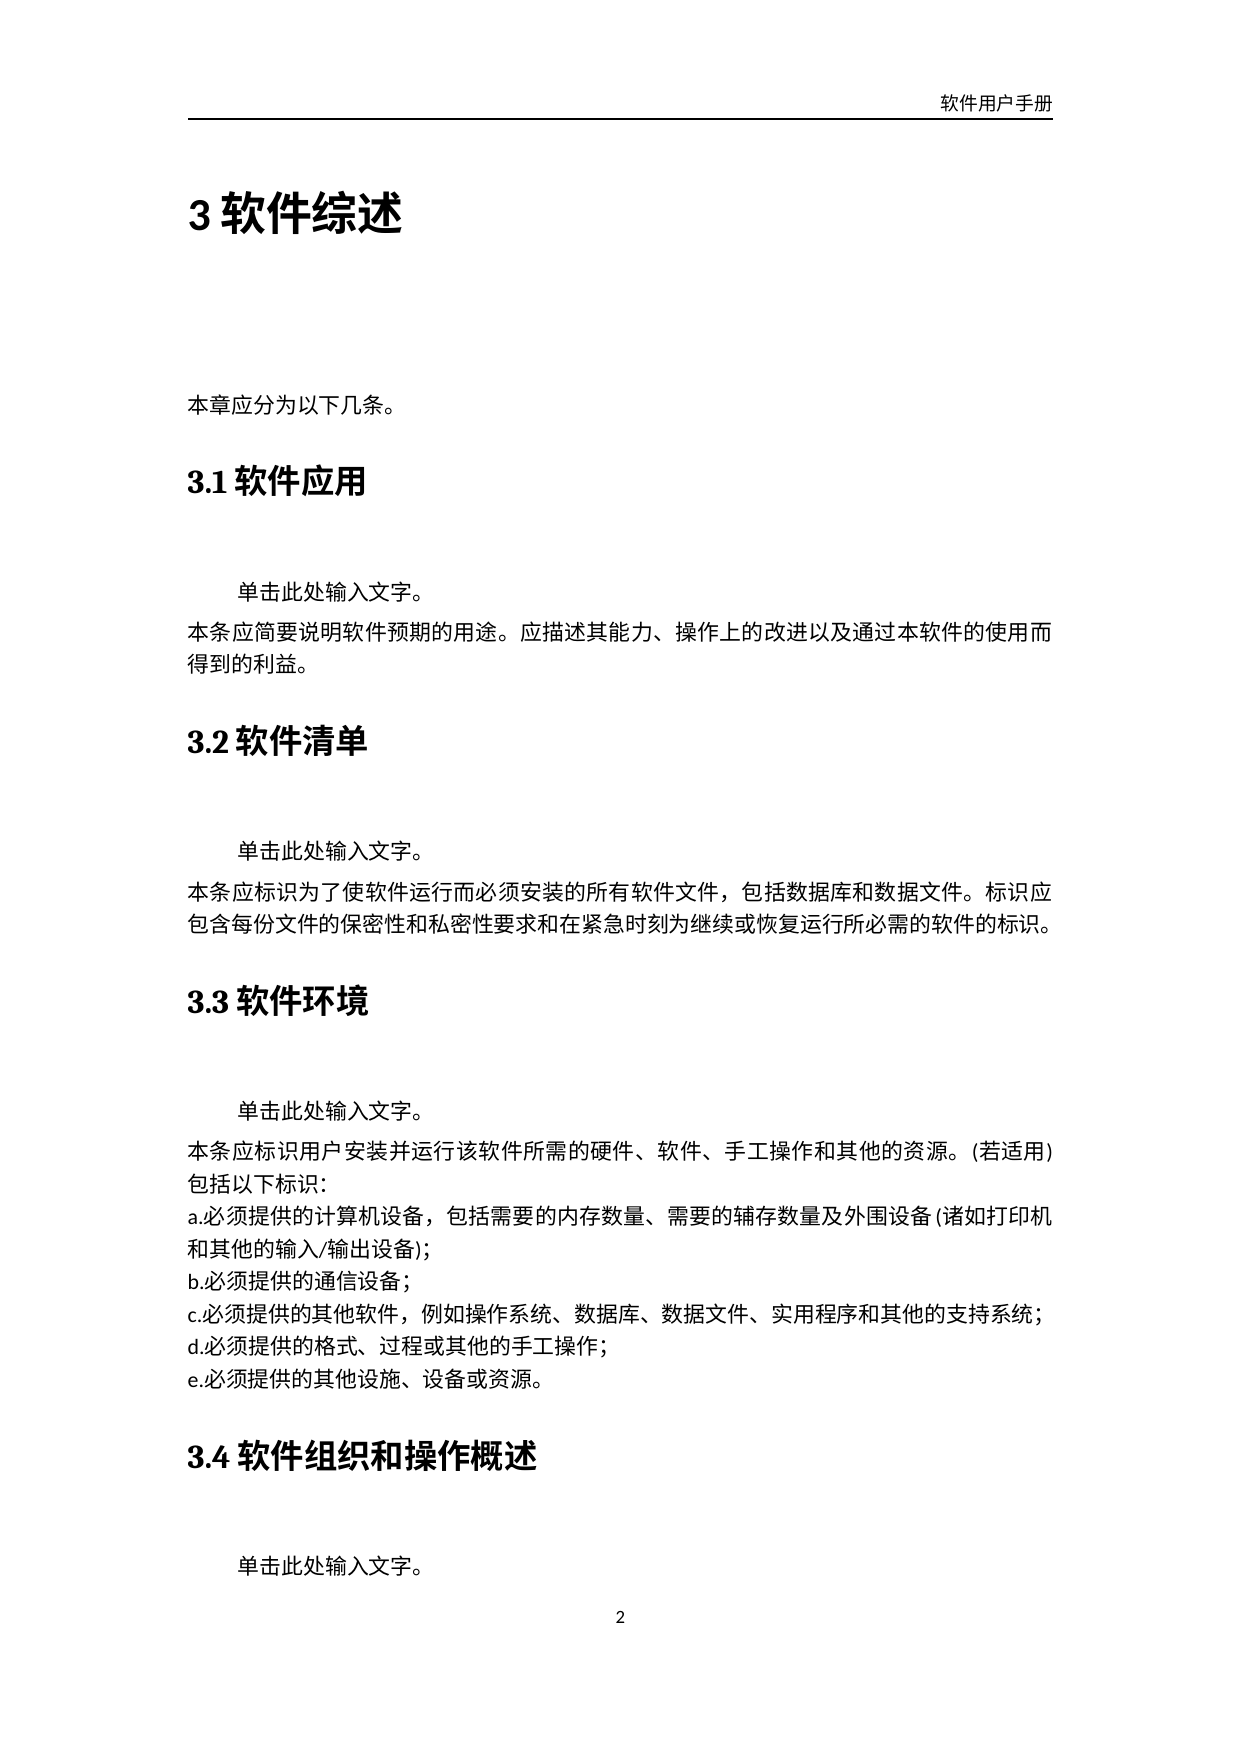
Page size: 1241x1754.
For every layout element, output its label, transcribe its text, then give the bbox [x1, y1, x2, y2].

text 本章应分为以下几条。 [187, 387, 1053, 420]
text b.必须提供的通信设备； [187, 1264, 1053, 1296]
text 3.1软件应用 [187, 447, 1053, 512]
text a.必须提供的计算机设备，包括需要的内存数量、需要的辅存数量及外围设备(诸如打印机和其他的输入/输出设备)； [187, 1199, 1053, 1264]
text e.必须提供的其他设施、设备或资源。 [187, 1361, 1053, 1394]
text 3.4软件组织和操作概述 [187, 1421, 1053, 1486]
text 3.2软件清单 [187, 707, 1053, 772]
text d.必须提供的格式、过程或其他的手工操作； [187, 1329, 1053, 1361]
text 本条应标识为了使软件运行而必须安装的所有软件文件，包括数据库和数据文件。标识应包含每份文件的保密性和私密性要求和在紧急时刻为继续或恢复运行所必需的软件的标识。 [187, 874, 1053, 939]
text c.必须提供的其他软件，例如操作系统、数据库、数据文件、实用程序和其他的支持系统； [187, 1296, 1053, 1329]
text 本条应简要说明软件预期的用途。应描述其能力、操作上的改进以及通过本软件的使用而得到的利益。 [187, 614, 1053, 679]
text 3软件综述 [187, 162, 1053, 259]
text 3.3软件环境 [187, 966, 1053, 1031]
text 本条应标识用户安装并运行该软件所需的硬件、软件、手工操作和其他的资源。(若适用)包括以下标识： [187, 1134, 1053, 1199]
